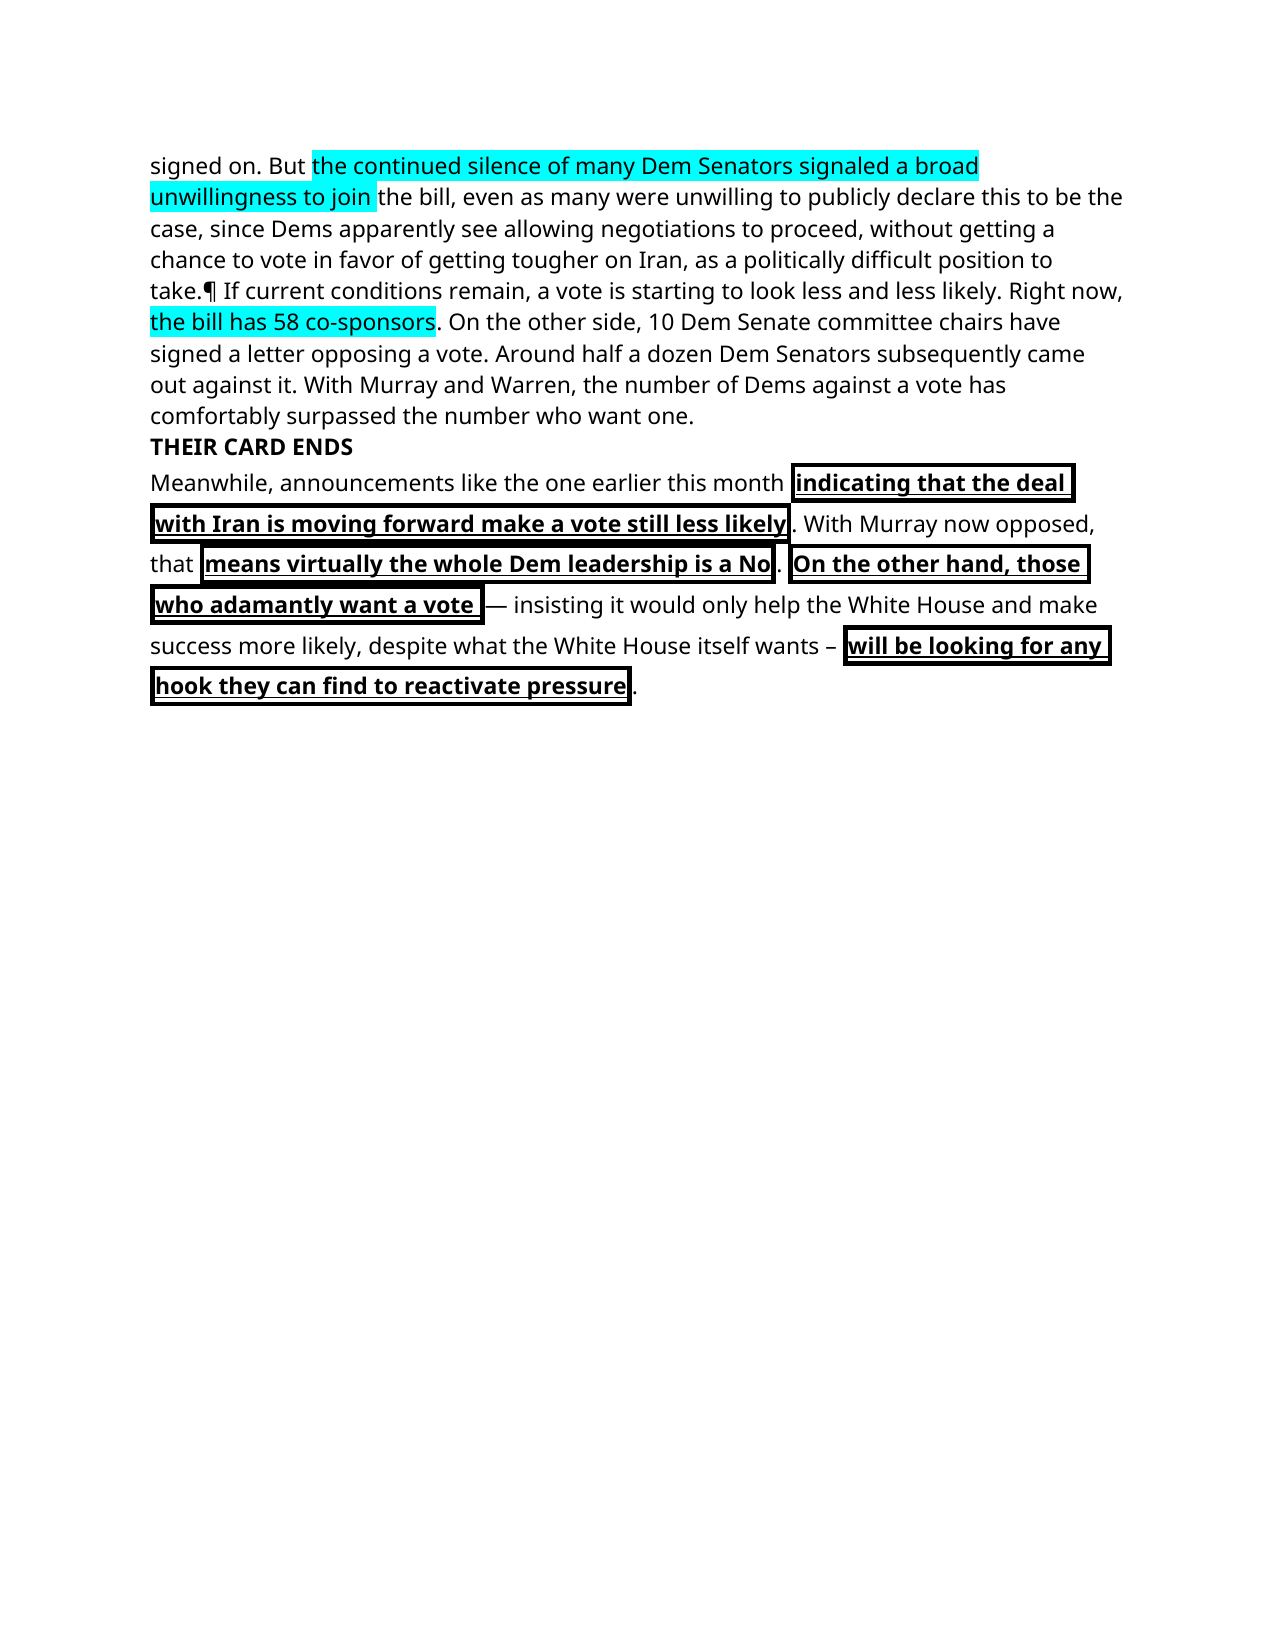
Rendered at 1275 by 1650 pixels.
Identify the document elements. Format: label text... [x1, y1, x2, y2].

text THEIR CARD ENDS [150, 431, 1125, 462]
text Meanwhile, announcements like the one earlier this month indicating that the deal with Iran is moving forward make a vote still less likely. With Murray now opposed, that means virtually the whole Dem leadership is a No. On the other hand, those who adamantly want a vote — insisting it would only help the White House and make success more likely, despite what the White House itself wants – will be looking for any hook they can find to reactivate pressure. [150, 462, 1125, 706]
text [150, 150, 1125, 431]
